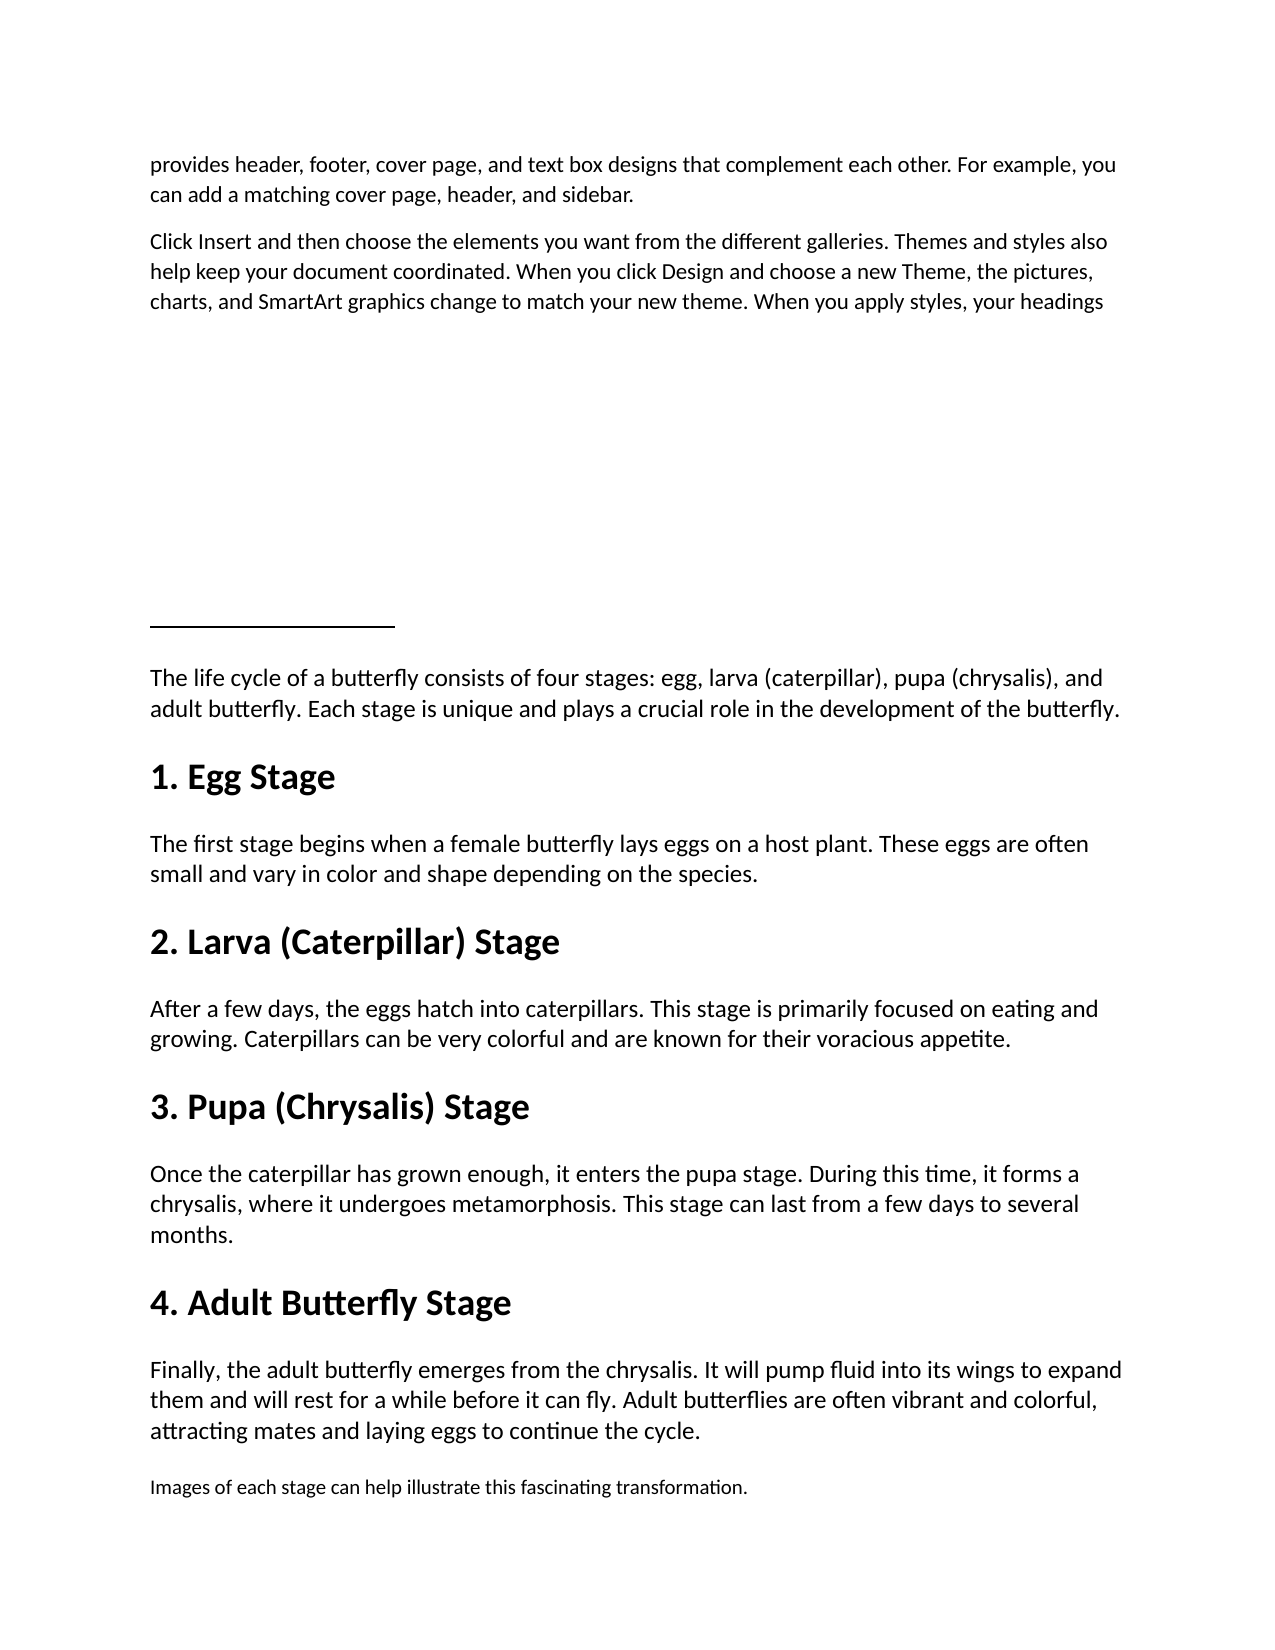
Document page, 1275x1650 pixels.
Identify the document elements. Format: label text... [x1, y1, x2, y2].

text Click Insert and then choose the elements you want from the different galleries. Themes and styles also help keep your document coordinated. When you click Design and choose a new Theme, the pictures, charts, and SmartArt graphics change to match your new theme. When you apply styles, your headings [150, 227, 1125, 316]
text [150, 150, 1125, 208]
